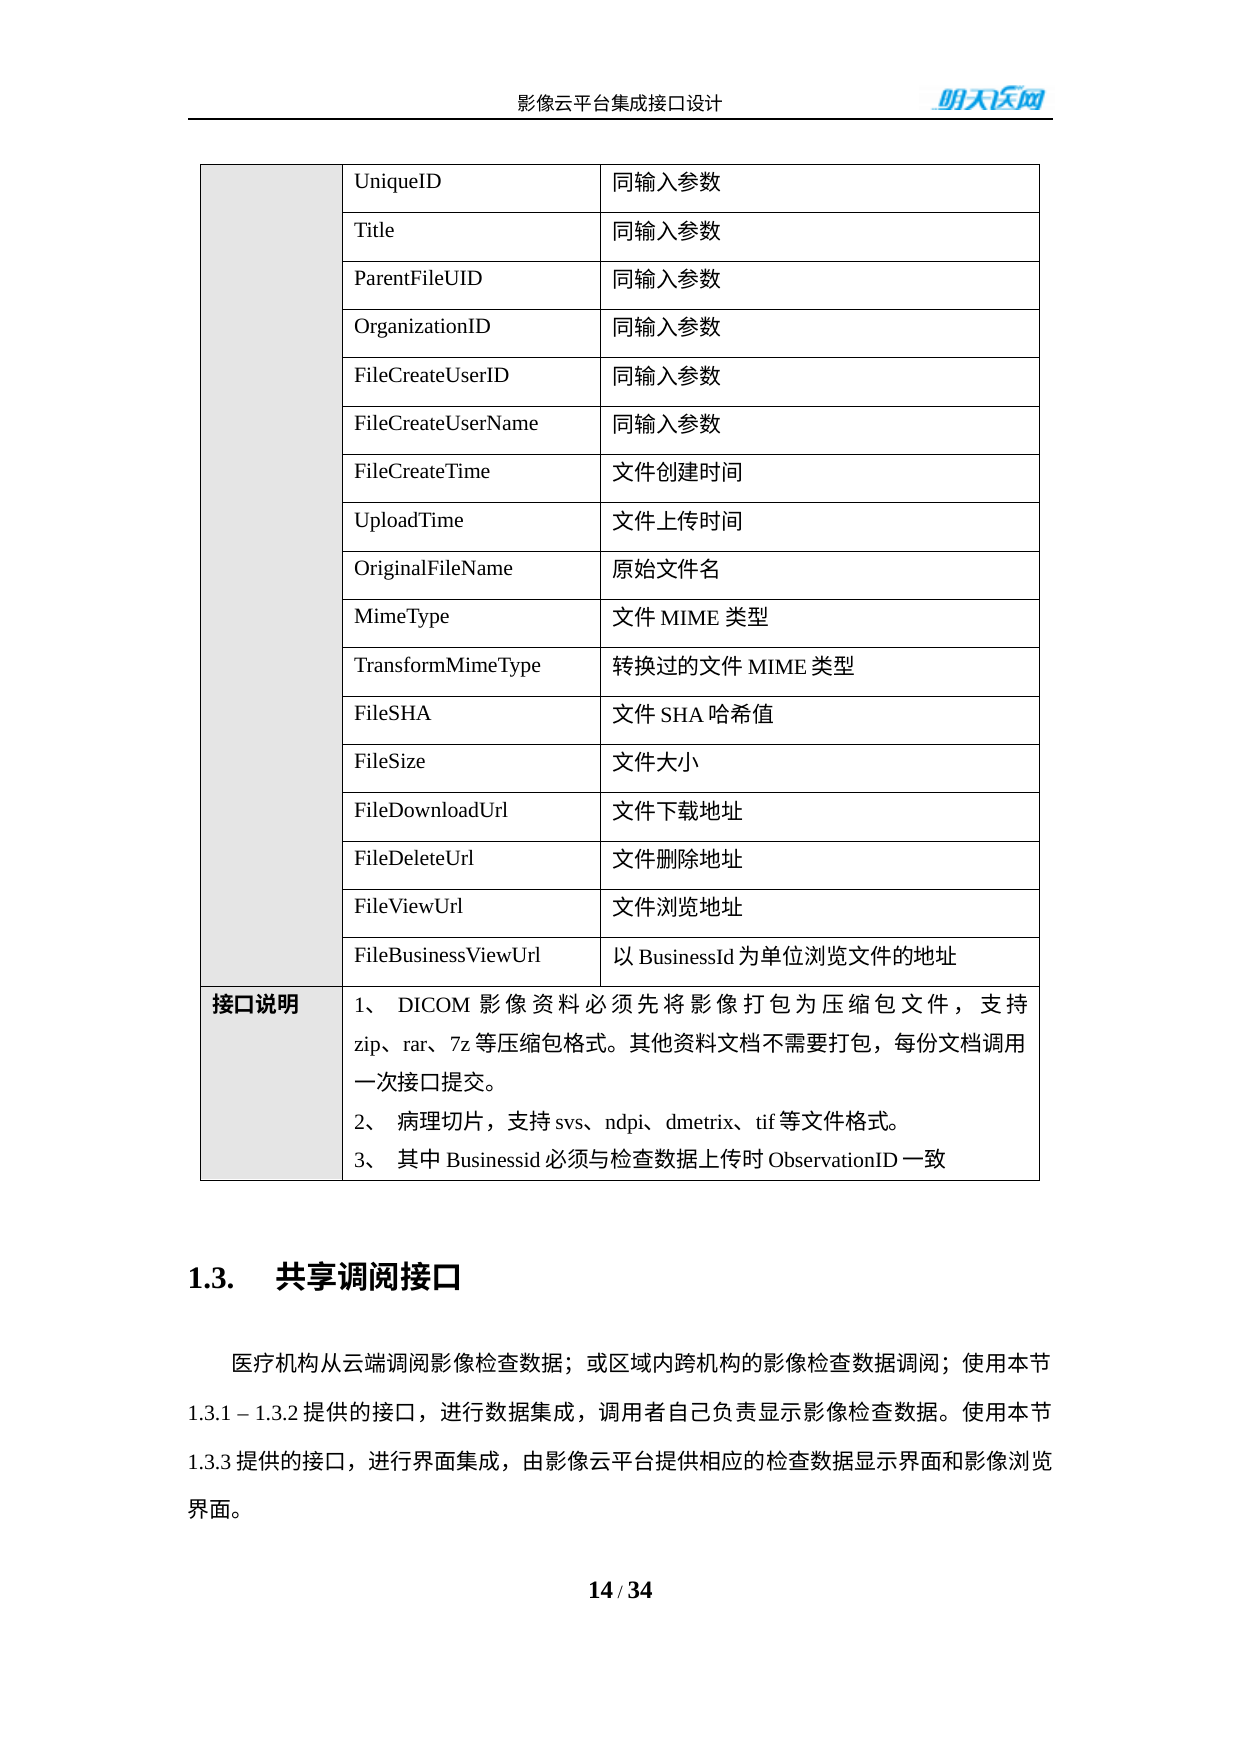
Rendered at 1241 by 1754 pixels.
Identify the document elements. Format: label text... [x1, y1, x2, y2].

table_cell 同输入参数 [601, 310, 1039, 357]
table_cell FileViewUrl [343, 890, 600, 937]
table_cell FileDeleteUrl [343, 842, 600, 889]
table_cell FileSize [343, 745, 600, 792]
table_cell 同输入参数 [601, 407, 1039, 454]
table_cell 转换过的文件MIME类型 [601, 648, 1039, 696]
picture [918, 85, 1055, 110]
table_cell TransformMimeType [343, 648, 600, 696]
table_cell 文件上传时间 [601, 503, 1039, 551]
table_cell Title [343, 213, 600, 261]
table_cell OriginalFileName [343, 552, 600, 599]
table_cell 原始文件名 [601, 552, 1039, 599]
table_cell 同输入参数 [601, 213, 1039, 261]
text 医疗机构从云端调阅影像检查数据；或区域内跨机构的影像检查数据调阅；使用本节1.3.1 – 1.3.2提供的接口，进行数据集成，调用者自己负责显示影像检查数据。使用本节1.3.3提供的接口，进行界面集成，由影像云平台提供相应的检查数据显示界面和影像浏览界面。 [187, 1346, 1053, 1524]
table_cell FileCreateTime [343, 455, 600, 502]
table_cell UploadTime [343, 503, 600, 551]
table_cell 文件创建时间 [601, 455, 1039, 502]
table_cell 同输入参数 [601, 165, 1039, 212]
table_cell 文件大小 [601, 745, 1039, 792]
table_cell 同输入参数 [601, 262, 1039, 309]
table_cell 以BusinessId为单位浏览文件的地址 [601, 938, 1039, 986]
table_cell UniqueID [343, 165, 600, 212]
table_cell 同输入参数 [601, 358, 1039, 406]
table_cell FileBusinessViewUrl [343, 938, 600, 986]
table_cell FileCreateUserID [343, 358, 600, 406]
table_cell 文件MIME 类型 [601, 600, 1039, 647]
table_cell FileDownloadUrl [343, 793, 600, 841]
table_cell 文件删除地址 [601, 842, 1039, 889]
table_cell 接口说明 [201, 987, 342, 1179]
table_cell MimeType [343, 600, 600, 647]
table_cell 文件浏览地址 [601, 890, 1039, 937]
table_cell FileSHA [343, 697, 600, 744]
subtitle 共享调阅接口 [187, 1242, 1053, 1307]
table_cell FileCreateUserName [343, 407, 600, 454]
table_cell DICOM影像资料必须先将影像打包为压缩包文件，支持zip、rar、7z等压缩包格式。其他资料文档不需要打包，每份文档调用一次接口提交。 病理切片，支持svs、ndpi、dmetrix、tif等文件格式。 其中Businessid必须与检查数据上传时ObservationID一致 [343, 987, 1039, 1179]
table_cell OrganizationID [343, 310, 600, 357]
table_cell 文件下载地址 [601, 793, 1039, 841]
table_cell 文件SHA哈希值 [601, 697, 1039, 744]
table_cell ParentFileUID [343, 262, 600, 309]
